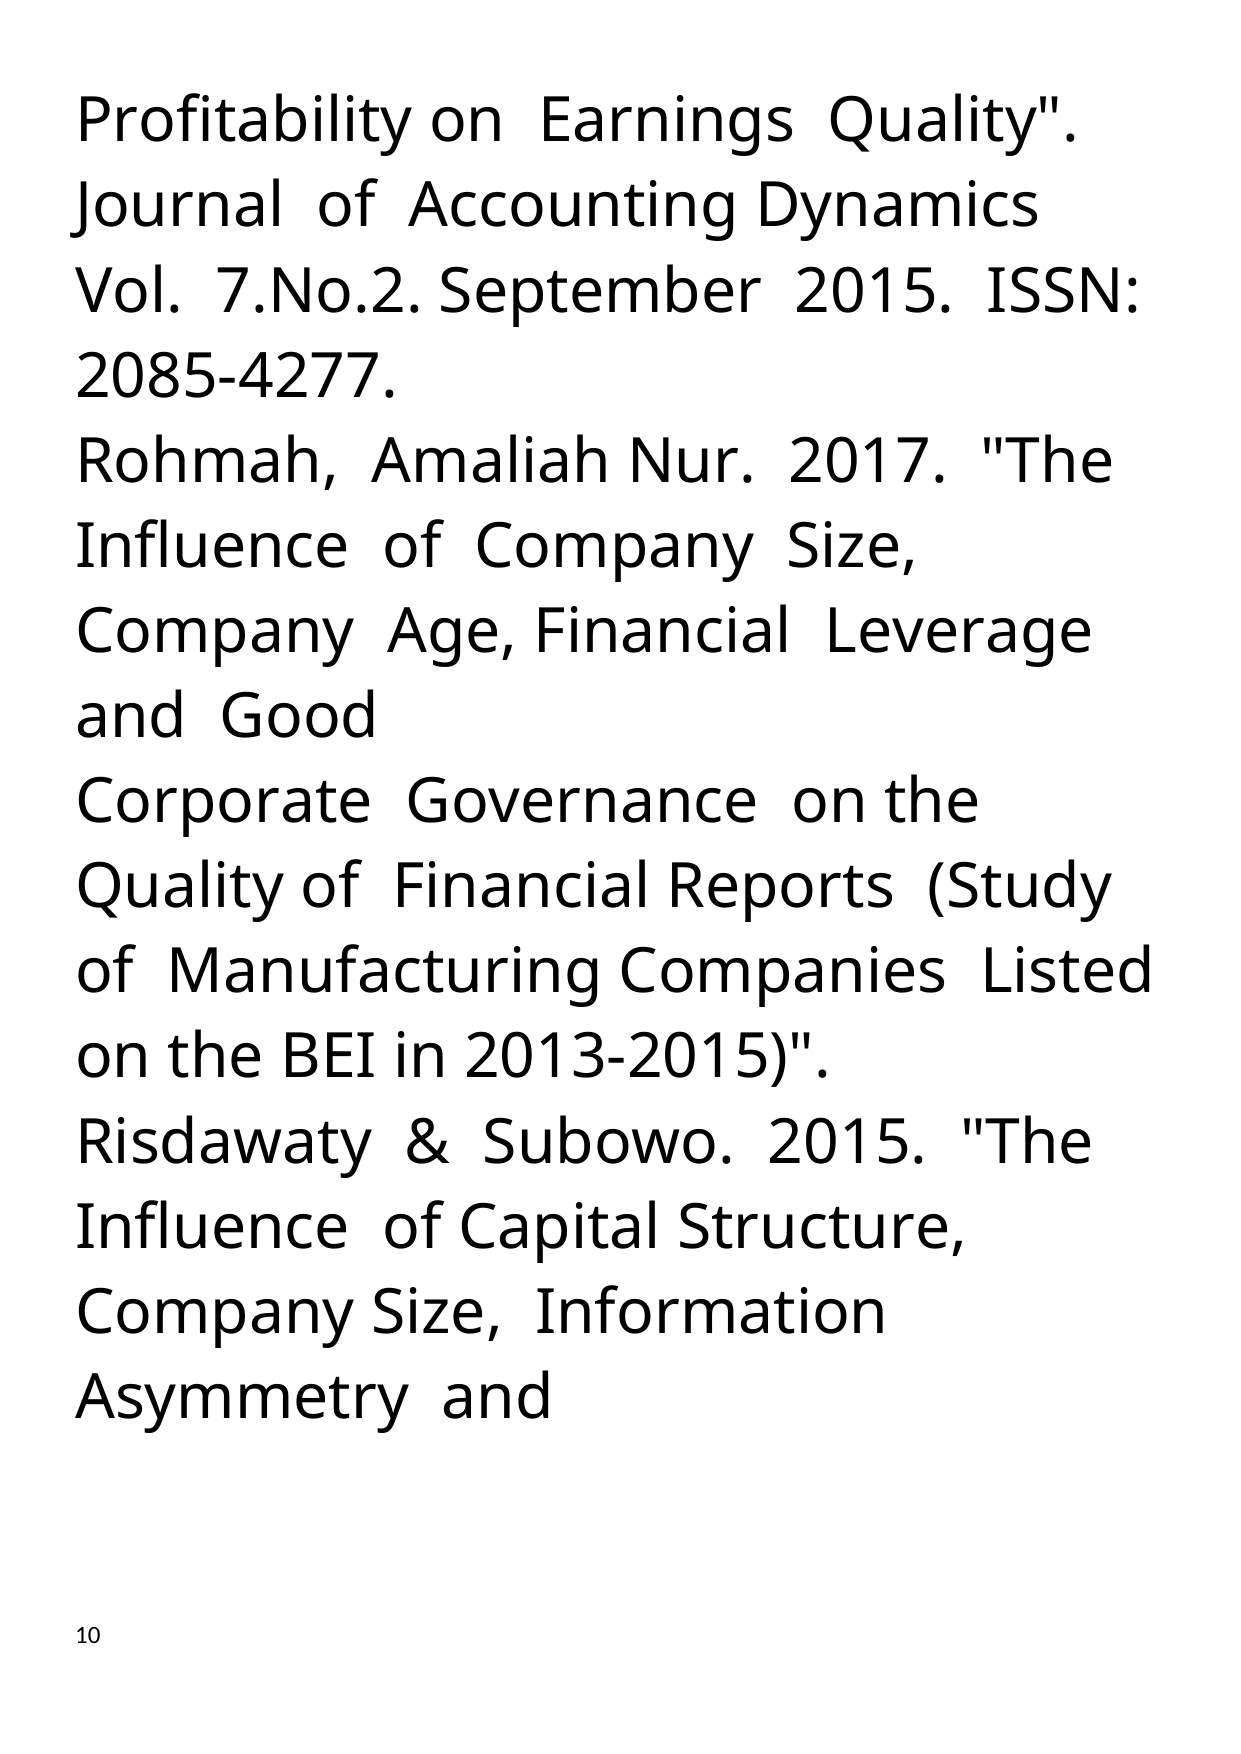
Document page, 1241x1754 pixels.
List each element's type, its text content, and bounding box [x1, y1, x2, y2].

text 2085-4277. [75, 330, 1165, 415]
text on the BEI in 2013-2015)". [75, 1011, 1165, 1096]
text Risdawaty & Subowo. 2015. "The Influence of Capital Structure, Company Size, Information Asymmetry and [75, 1096, 1165, 1437]
text Rohmah, Amaliah Nur. 2017. "The Influence of Company Size, Company Age, Financial Leverage and Good [75, 415, 1165, 756]
text Profitability on Earnings Quality". Journal of Accounting Dynamics Vol. 7.No.2. September 2015. ISSN: [75, 75, 1165, 330]
text Corporate Governance on the Quality of Financial Reports (Study of Manufacturing Companies Listed [75, 756, 1165, 1011]
